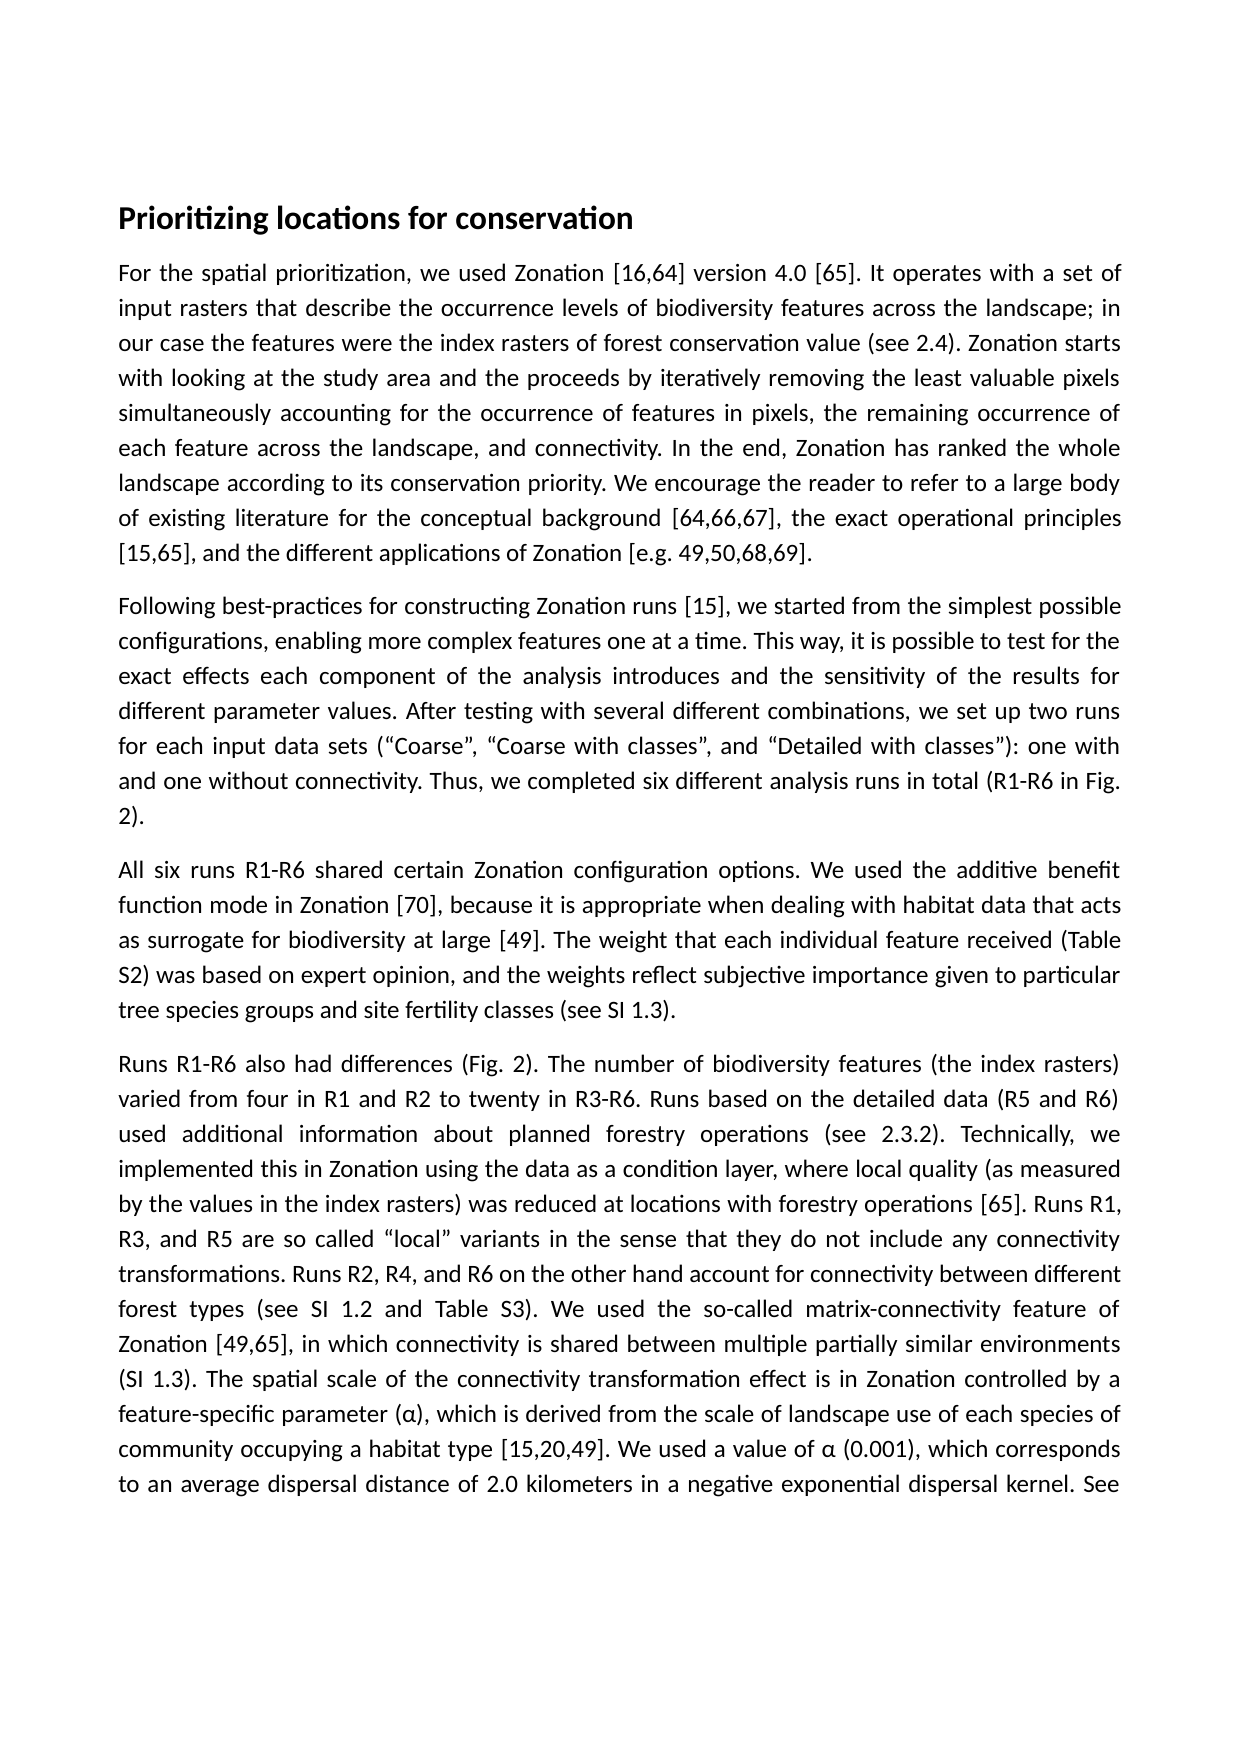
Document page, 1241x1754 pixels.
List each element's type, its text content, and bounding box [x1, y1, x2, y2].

text For the spatial prioritization, we used Zonation [16,64] version 4.0 [65]. It operates with a set of input rasters that describe the occurrence levels of biodiversity features across the landscape; in our case the features were the index rasters of forest conservation value (see 2.4). Zonation starts with looking at the study area and the proceeds by iteratively removing the least valuable pixels simultaneously accounting for the occurrence of features in pixels, the remaining occurrence of each feature across the landscape, and connectivity. In the end, Zonation has ranked the whole landscape according to its conservation priority. We encourage the reader to refer to a large body of existing literature for the conceptual background [64,66,67], the exact operational principles [15,65], and the different applications of Zonation [e.g. 49,50,68,69]. [118, 257, 1122, 567]
text All six runs R1-R6 shared certain Zonation configuration options. We used the additive benefit function mode in Zonation [70], because it is appropriate when dealing with habitat data that acts as surrogate for biodiversity at large [49]. The weight that each individual feature received (Table S2) was based on expert opinion, and the weights reflect subjective importance given to particular tree species groups and site fertility classes (see SI 1.3). [118, 854, 1122, 1025]
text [118, 1048, 1122, 1498]
text Following best-practices for constructing Zonation runs [15], we started from the simplest possible configurations, enabling more complex features one at a time. This way, it is possible to test for the exact effects each component of the analysis introduces and the sensitivity of the results for different parameter values. After testing with several different combinations, we set up two runs for each input data sets (“Coarse”, “Coarse with classes”, and “Detailed with classes”): one with and one without connectivity. Thus, we completed six different analysis runs in total (R1-R6 in Fig. 2). [118, 590, 1122, 831]
subtitle Prioritizing locations for conservation [118, 197, 1122, 238]
